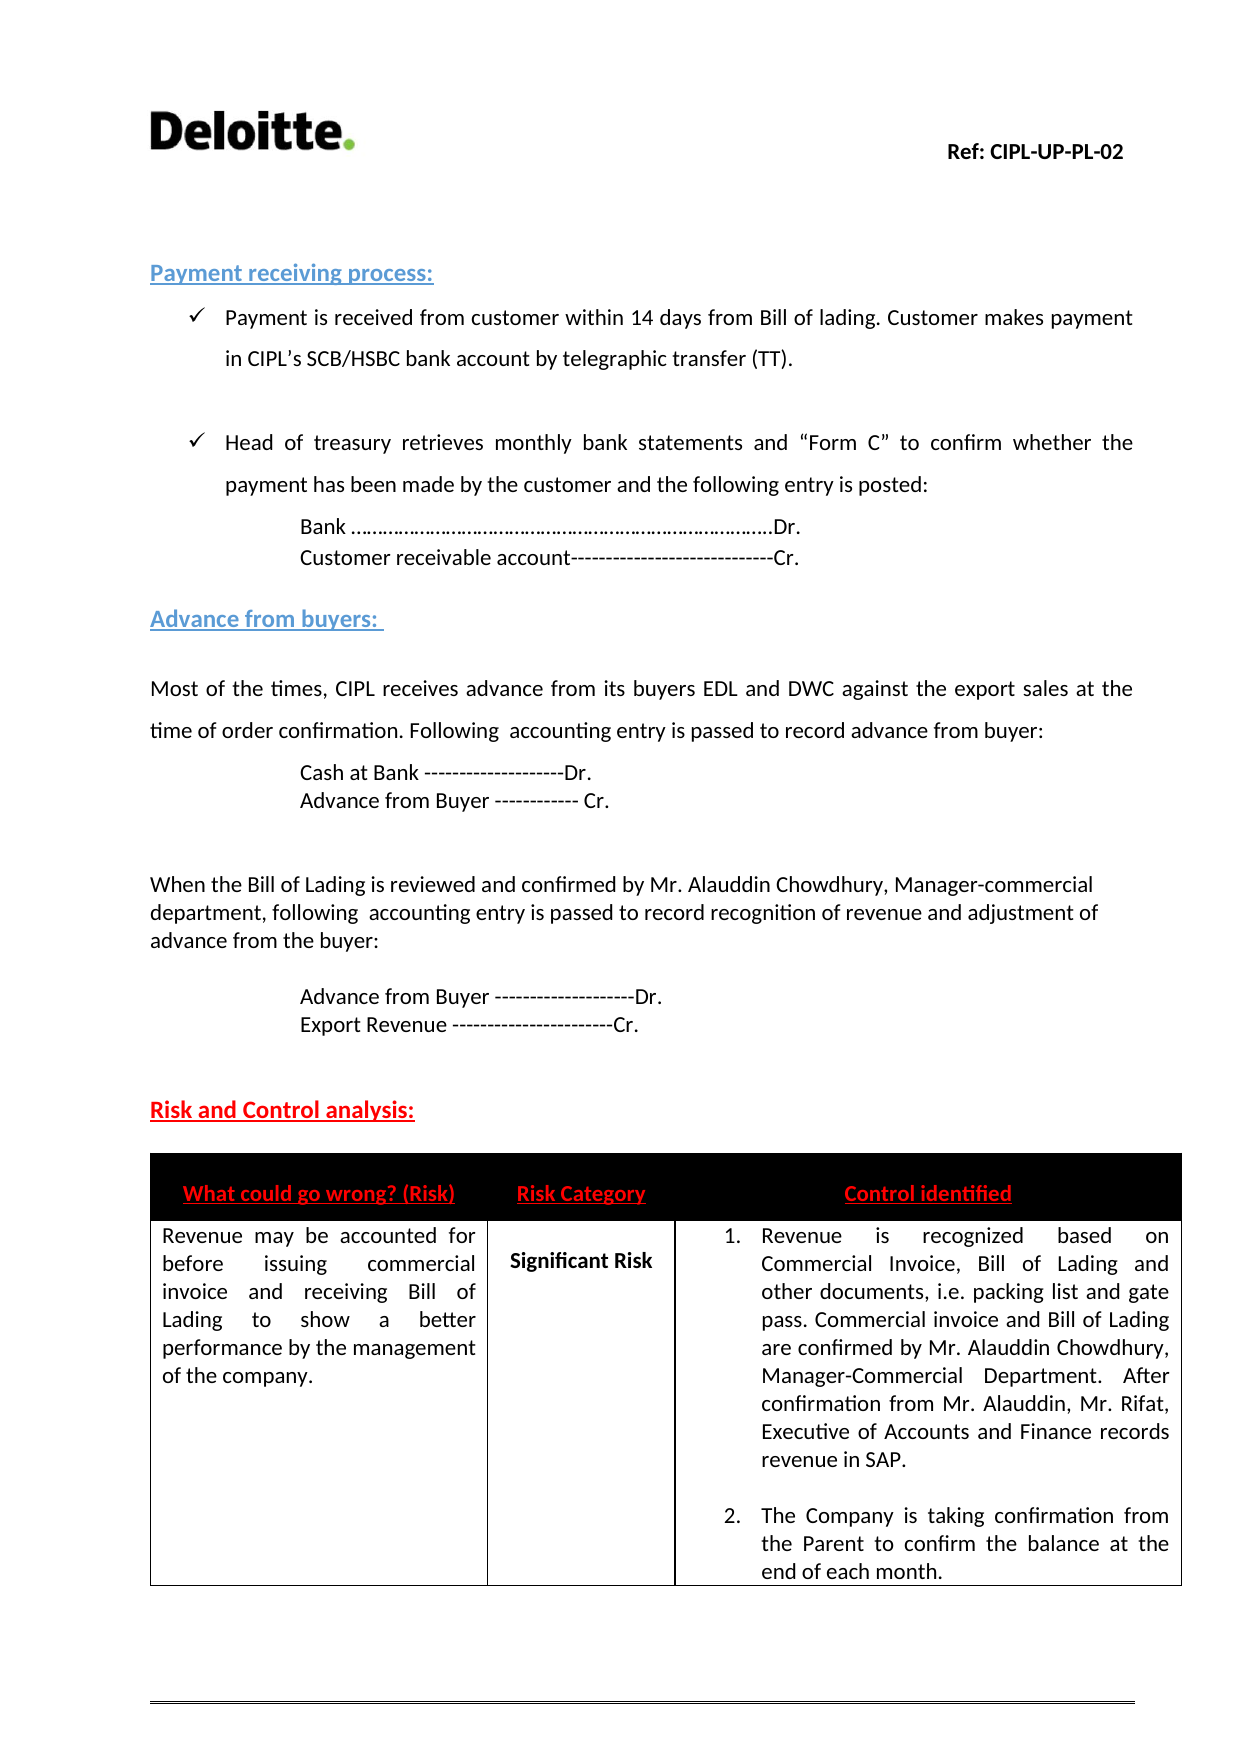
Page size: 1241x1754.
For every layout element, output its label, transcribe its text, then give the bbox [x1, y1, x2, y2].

text Risk and Control analysis: [150, 1094, 1135, 1124]
text Most of the times, CIPL receives advance from its buyers EDL and DWC against the export sales at the time of order confirmation. Following accounting entry is passed to record advance from buyer: [150, 674, 1135, 744]
text Payment receiving process: [150, 257, 1135, 287]
text Advance from Buyer --------------------Dr. [225, 982, 1135, 1010]
text When the Bill of Lading is reviewed and confirmed by Mr. Alauddin Chowdhury, Manager-commercial department, following accounting entry is passed to record recognition of revenue and adjustment of advance from the buyer: [150, 870, 1135, 954]
text Advance from buyers: [150, 603, 1135, 634]
table_header What could go wrong? (Risk) [151, 1154, 487, 1220]
list Payment is received from customer within 14 days from Bill of lading. Customer makes payment in CIPL’s SCB/HSBC bank account by telegraphic transfer (TT). [187, 303, 1135, 373]
table_cell Significant Risk [488, 1221, 674, 1585]
list Head of treasury retrieves monthly bank statements and “Form C” to confirm whether the payment has been made by the customer and the following entry is posted: [187, 428, 1135, 498]
picture [112, 64, 399, 196]
text Advance from Buyer ------------ Cr. [300, 786, 1135, 814]
text Bank ……………………………………………………………………..Dr. [225, 512, 1135, 541]
text Export Revenue -----------------------Cr. [225, 1010, 1135, 1038]
table_header Control identified [676, 1154, 1181, 1220]
table_header Risk Category [488, 1154, 674, 1220]
text Cash at Bank --------------------Dr. [225, 758, 1135, 786]
text Customer receivable account-----------------------------Cr. [225, 543, 1135, 571]
